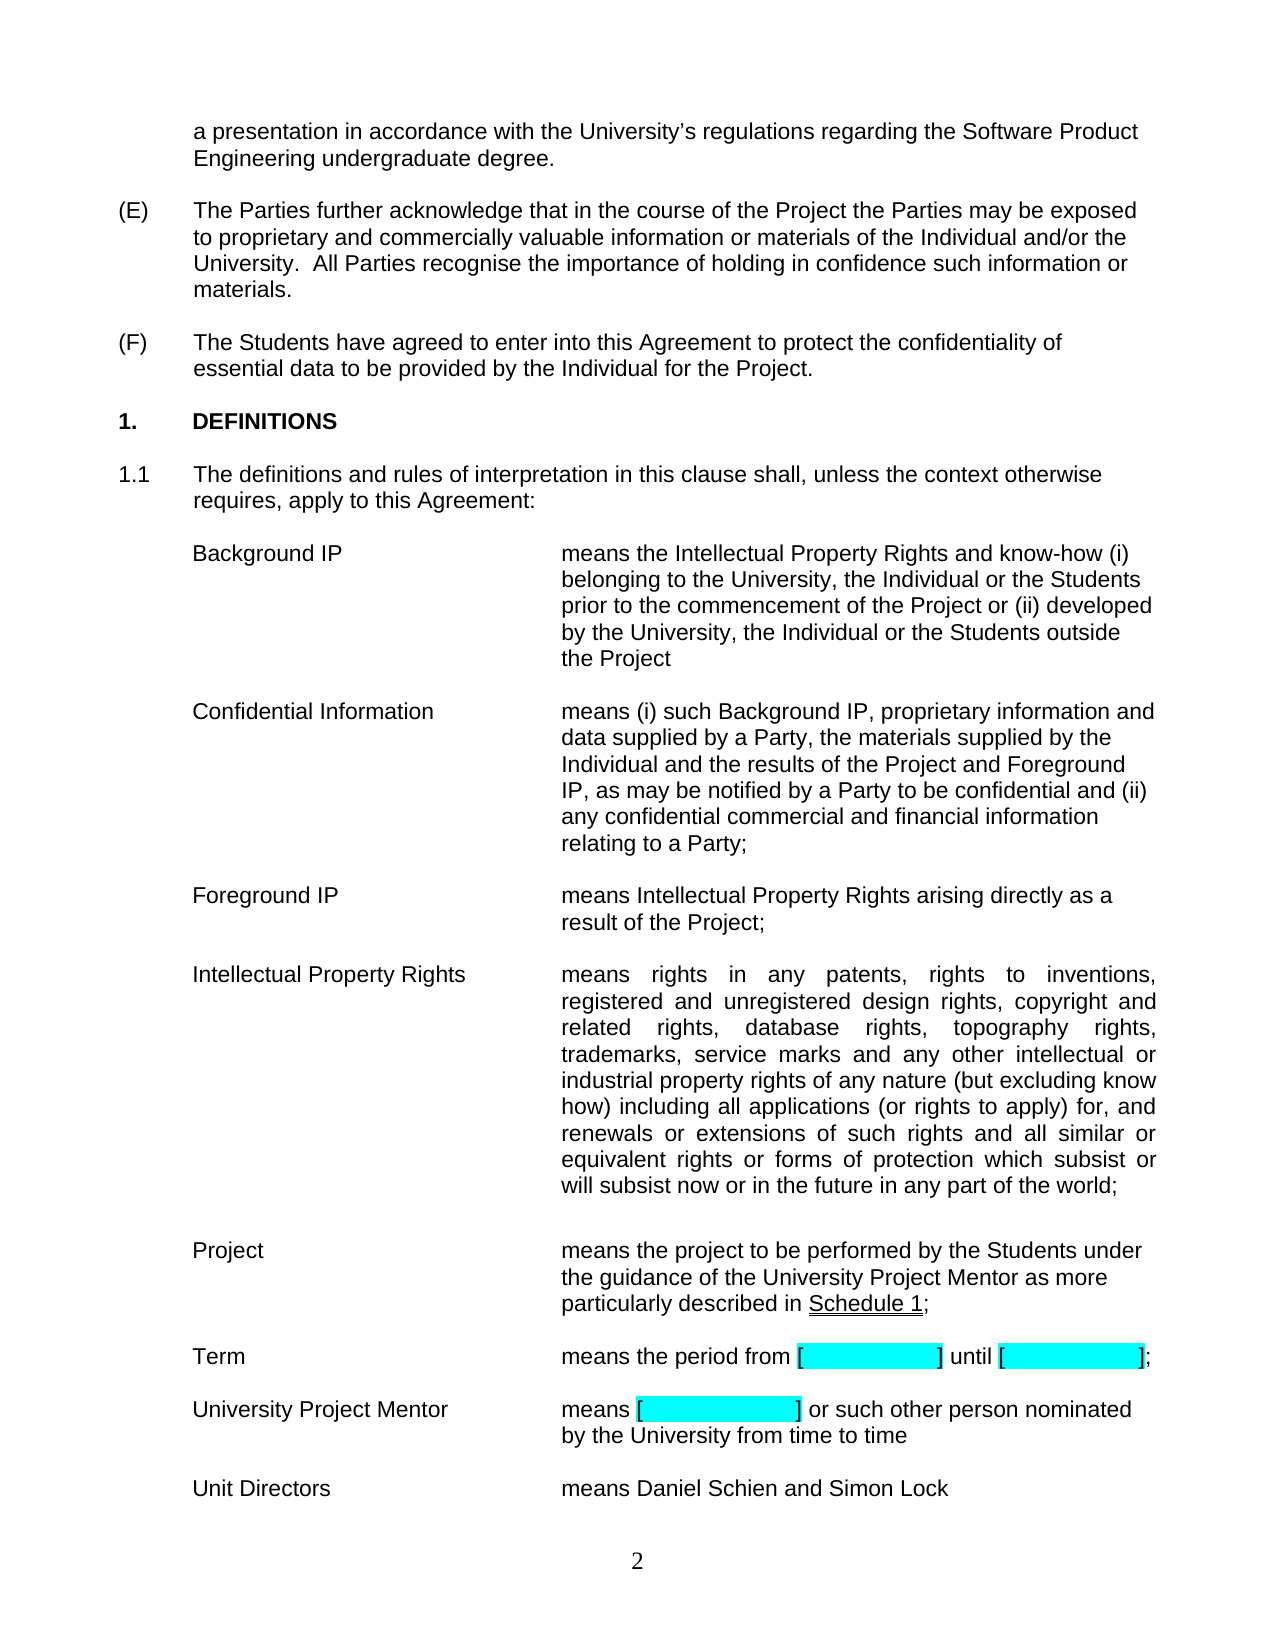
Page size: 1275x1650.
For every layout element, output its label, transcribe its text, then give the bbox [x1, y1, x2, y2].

list The Parties further acknowledge that in the course of the Project the Parties may be exposed to proprietary and commercially valuable information or materials of the Individual and/or the University. All Parties recognise the importance of holding in confidence such information or materials. [118, 197, 1157, 303]
list The definitions and rules of interpretation in this clause shall, unless the context otherwise requires, apply to this Agreement: [118, 461, 1157, 513]
text Confidential Information means (i) such Background IP, proprietary information and data supplied by a Party, the materials supplied by the Individual and the results of the Project and Foreground IP, as may be notified by a Party to be confidential and (ii) any confidential commercial and financial information relating to a Party; [192, 698, 1157, 856]
text University Project Mentor means [ ] or such other person nominated by the University from time to time [192, 1396, 1157, 1448]
text Background IP means the Intellectual Property Rights and know-how (i) belonging to the University, the Individual or the Students prior to the commencement of the Project or (ii) developed by the University, the Individual or the Students outside the Project [192, 540, 1157, 672]
text Project means the project to be performed by the Students under the guidance of the University Project Mentor as more particularly described in Schedule 1; [192, 1237, 1157, 1317]
text Unit Directors means Daniel Schien and Simon Lock [192, 1475, 1157, 1501]
text Foreground IP means Intellectual Property Rights arising directly as a result of the Project; [192, 882, 1157, 935]
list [118, 118, 1157, 171]
list DEFINITIONS [118, 408, 1157, 434]
list The Students have agreed to enter into this Agreement to protect the confidentiality of essential data to be provided by the Individual for the Project. [118, 329, 1157, 382]
text Term means the period from [ ] until [ ]; [192, 1343, 797, 1369]
text Intellectual Property Rights means rights in any patents, rights to inventions, registered and unregistered design rights, copyright and related rights, database rights, topography rights, trademarks, service marks and any other intellectual or industrial property rights of any nature (but excluding know how) including all applications (or rights to apply) for, and renewals or extensions of such rights and all similar or equivalent rights or forms of protection which subsist or will subsist now or in the future in any part of the world; [192, 961, 1157, 1199]
